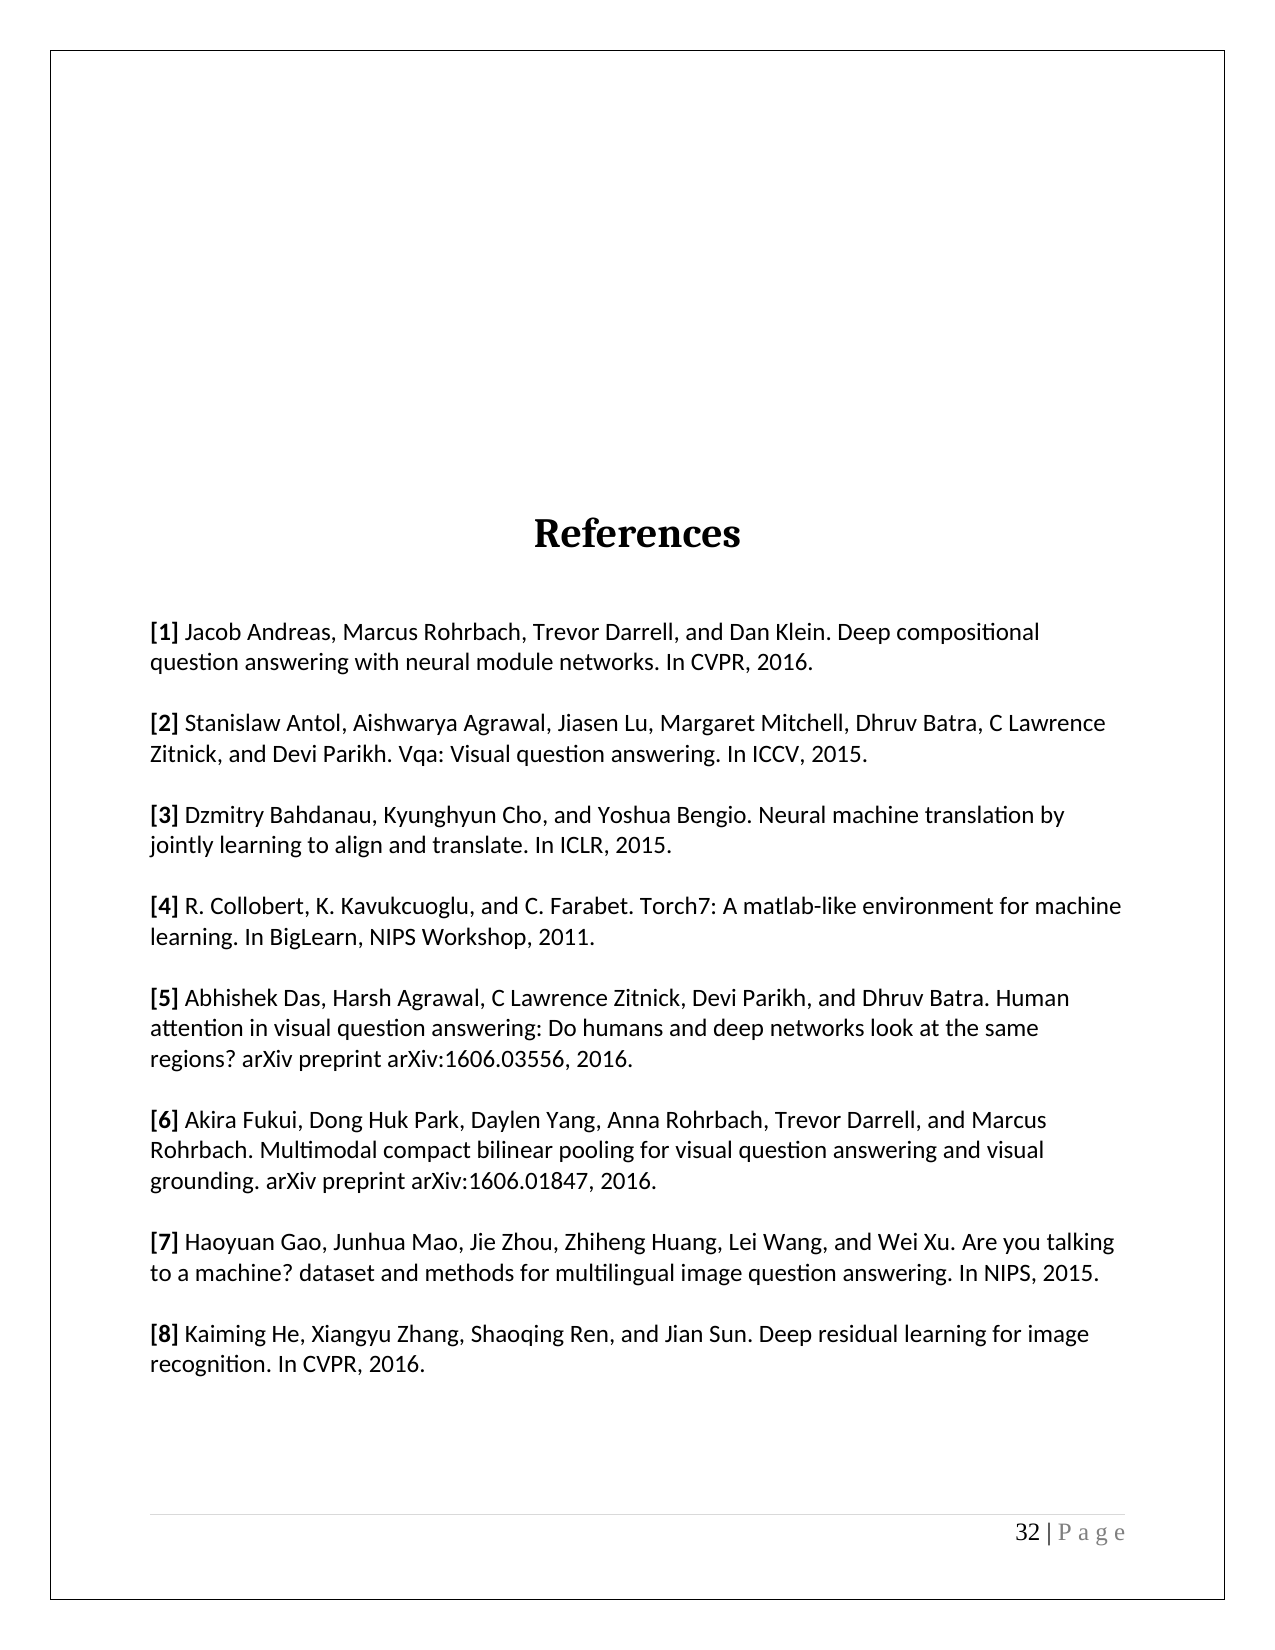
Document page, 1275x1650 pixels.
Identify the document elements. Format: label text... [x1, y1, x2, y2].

text [3] Dzmitry Bahdanau, Kyunghyun Cho, and Yoshua Bengio. Neural machine translation by jointly learning to align and translate. In ICLR, 2015. [150, 799, 1125, 860]
text [7] Haoyuan Gao, Junhua Mao, Jie Zhou, Zhiheng Huang, Lei Wang, and Wei Xu. Are you talking to a machine? dataset and methods for multilingual image question answering. In NIPS, 2015. [150, 1226, 1125, 1287]
text [2] Stanislaw Antol, Aishwarya Agrawal, Jiasen Lu, Margaret Mitchell, Dhruv Batra, C Lawrence Zitnick, and Devi Parikh. Vqa: Visual question answering. In ICCV, 2015. [150, 707, 1125, 768]
subtitle References [150, 510, 1125, 558]
text [1] Jacob Andreas, Marcus Rohrbach, Trevor Darrell, and Dan Klein. Deep compositional question answering with neural module networks. In CVPR, 2016. [150, 616, 1125, 677]
text [6] Akira Fukui, Dong Huk Park, Daylen Yang, Anna Rohrbach, Trevor Darrell, and Marcus Rohrbach. Multimodal compact bilinear pooling for visual question answering and visual grounding. arXiv preprint arXiv:1606.01847, 2016. [150, 1104, 1125, 1196]
text [8] Kaiming He, Xiangyu Zhang, Shaoqing Ren, and Jian Sun. Deep residual learning for image recognition. In CVPR, 2016. [150, 1318, 1125, 1379]
text [5] Abhishek Das, Harsh Agrawal, C Lawrence Zitnick, Devi Parikh, and Dhruv Batra. Human attention in visual question answering: Do humans and deep networks look at the same regions? arXiv preprint arXiv:1606.03556, 2016. [150, 982, 1125, 1074]
text [4] R. Collobert, K. Kavukcuoglu, and C. Farabet. Torch7: A matlab-like environment for machine learning. In BigLearn, NIPS Workshop, 2011. [150, 891, 1125, 952]
